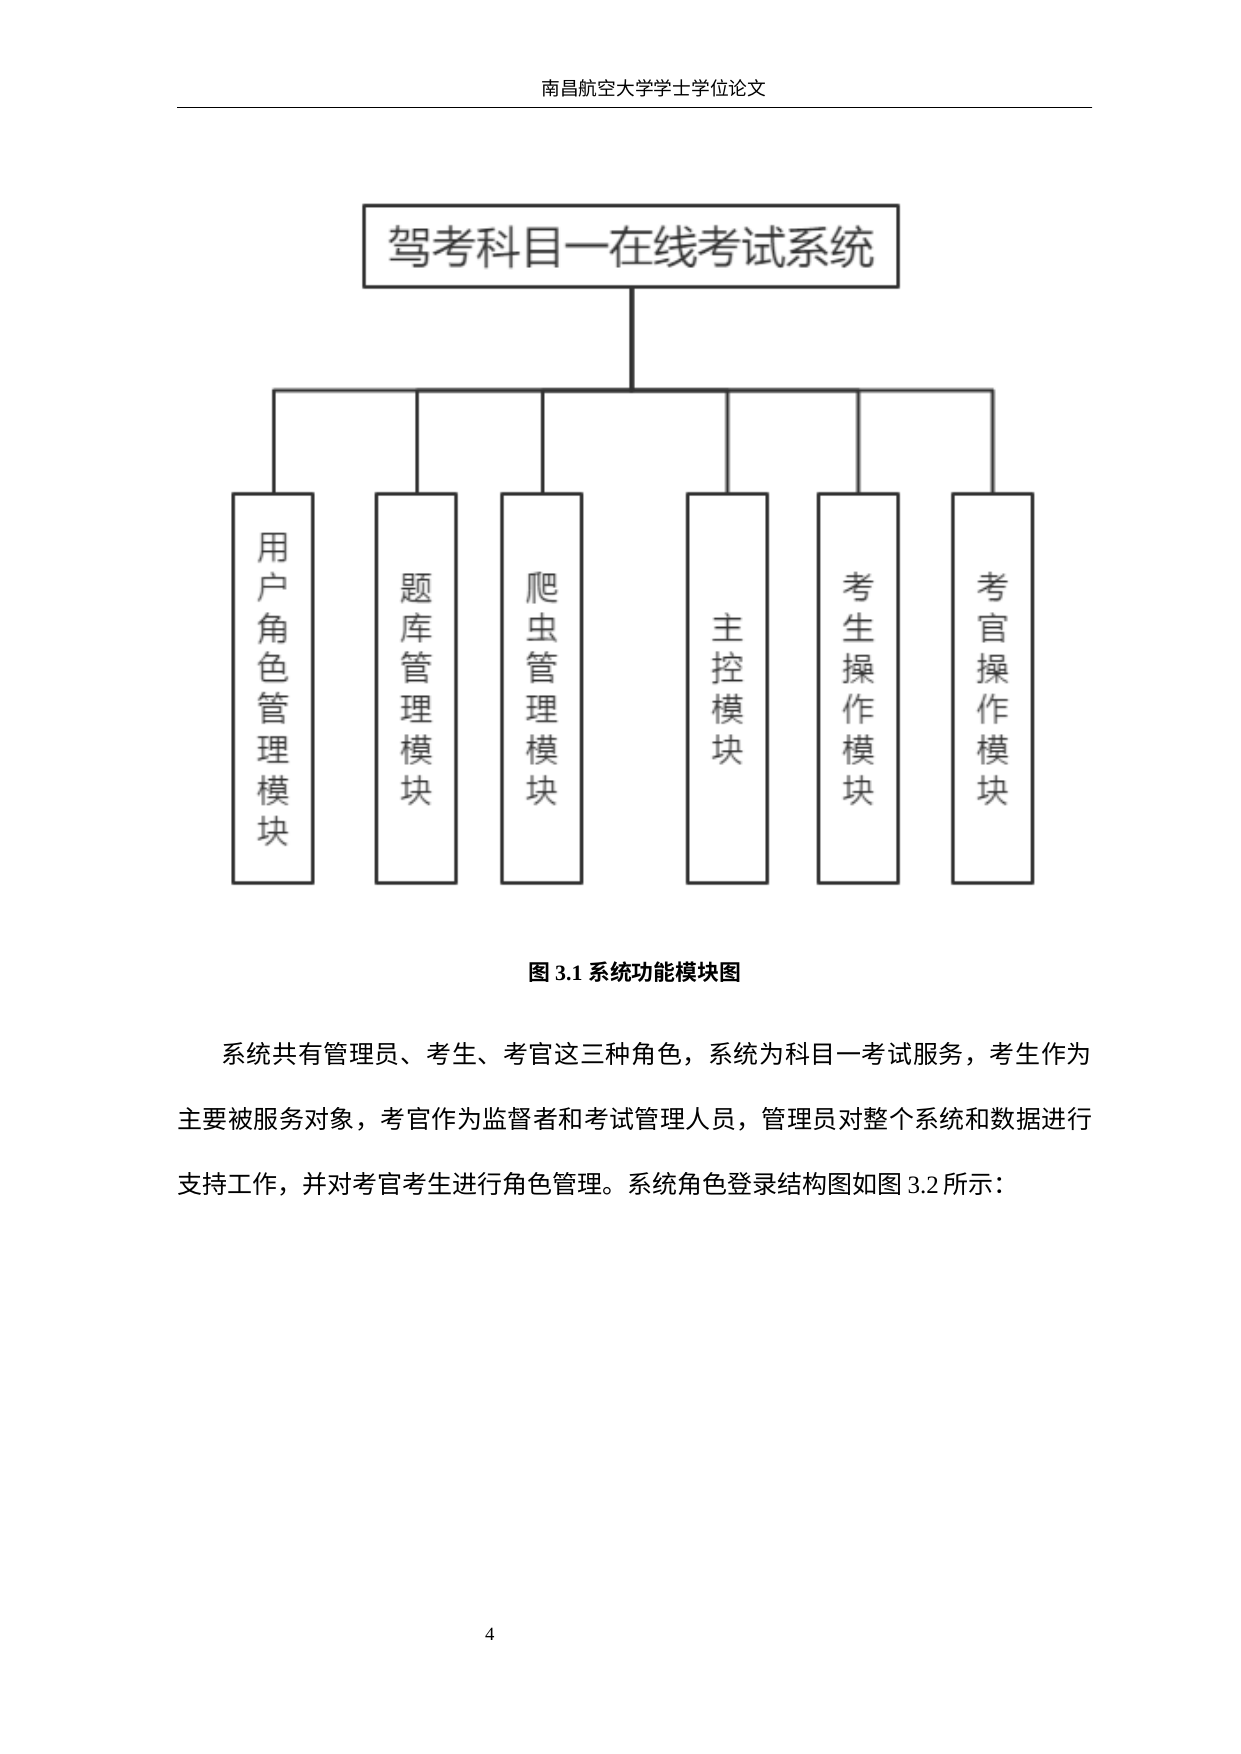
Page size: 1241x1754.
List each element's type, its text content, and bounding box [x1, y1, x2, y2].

text 图3.1 系统功能模块图 [177, 955, 1092, 987]
text 系统共有管理员、考生、考官这三种角色，系统为科目一考试服务，考生作为主要被服务对象，考官作为监督者和考试管理人员，管理员对整个系统和数据进行支持工作，并对考官考生进行角色管理。系统角色登录结构图如图3.2所示： [177, 1020, 1092, 1215]
picture [177, 160, 1093, 917]
